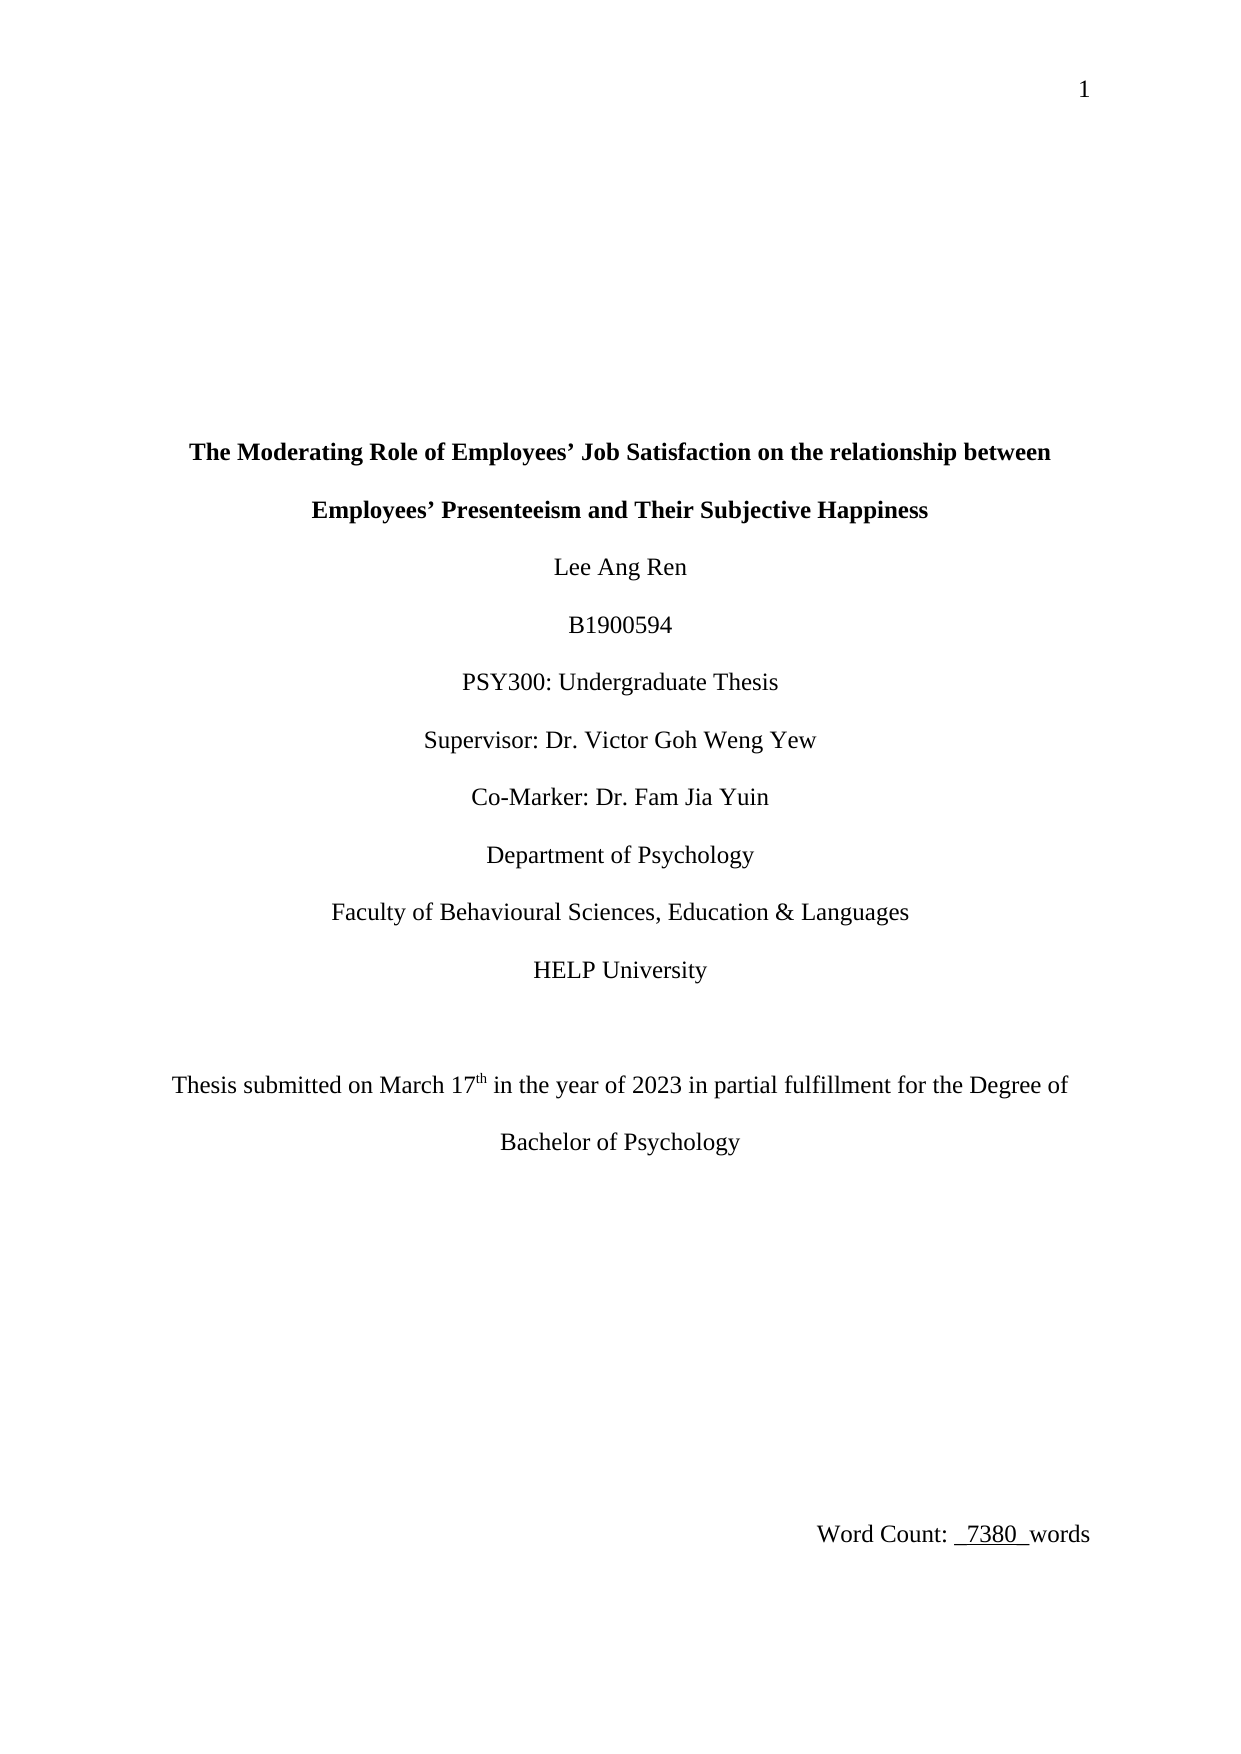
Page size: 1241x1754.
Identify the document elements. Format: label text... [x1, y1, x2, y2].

text B1900594 [150, 610, 1090, 639]
text Co-Marker: Dr. Fam Jia Yuin [150, 782, 1090, 811]
text Faculty of Behavioural Sciences, Education & Languages [150, 897, 1090, 926]
text HELP University [150, 955, 1090, 984]
text Word Count: _7380_words [150, 1519, 1090, 1548]
text Thesis submitted on March 17th in the year of 2023 in partial fulfillment for the Degree of Bachelor of Psychology [150, 1070, 1090, 1156]
text The Moderating Role of Employees’ Job Satisfaction on the relationship between Employees’ Presenteeism and Their Subjective Happiness [150, 437, 1090, 524]
text Lee Ang Ren [150, 552, 1090, 581]
text PSY300: Undergraduate Thesis [150, 667, 1090, 696]
text Department of Psychology [150, 840, 1090, 869]
text Supervisor: Dr. Victor Goh Weng Yew [150, 725, 1090, 754]
